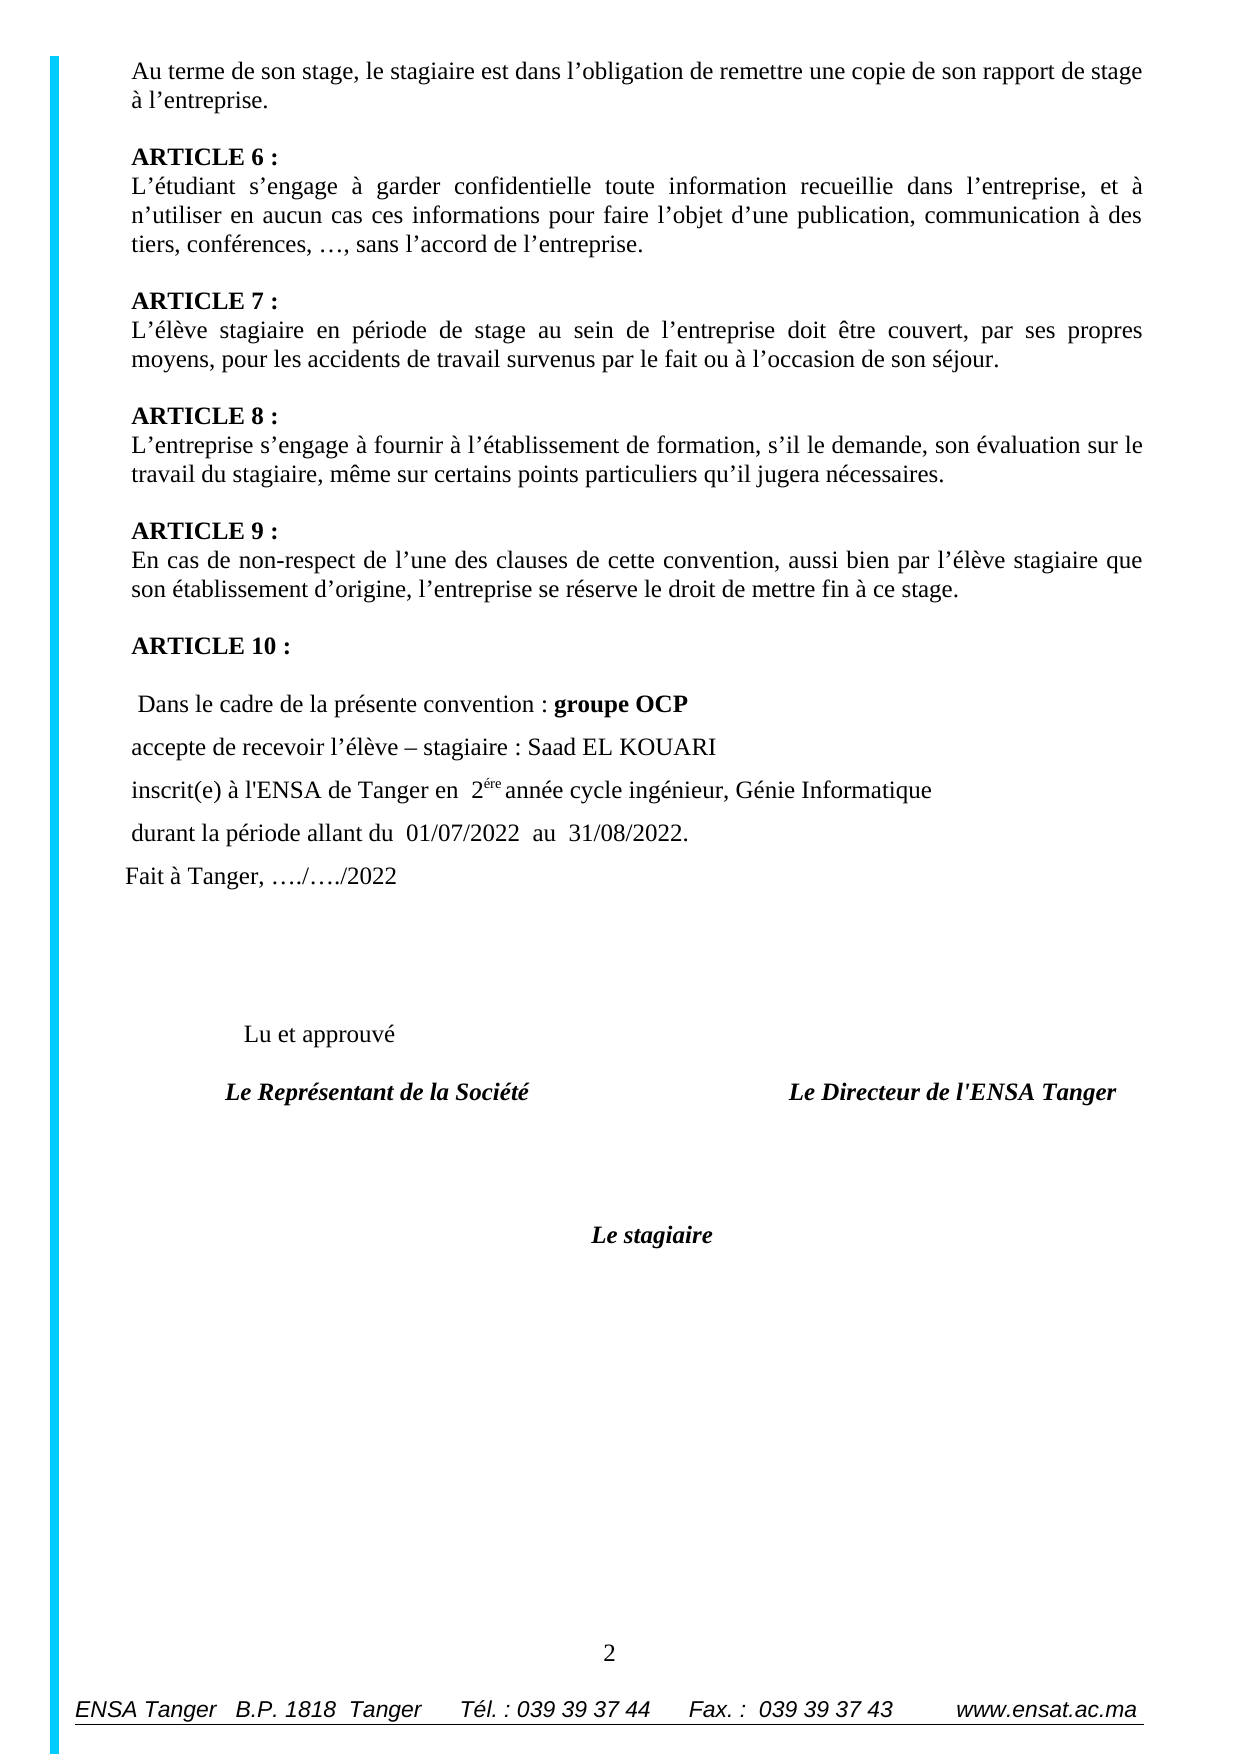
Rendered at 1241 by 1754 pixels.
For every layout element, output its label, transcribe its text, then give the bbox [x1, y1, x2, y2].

text Au terme de son stage, le stagiaire est dans l’obligation de remettre une copie de son rapport de stage à l’entreprise. [131, 56, 1144, 114]
text inscrit(e) à l'ENSA de Tanger en 2ére année cycle ingénieur, Génie Informatique [131, 775, 1144, 804]
text L’étudiant s’engage à garder confidentielle toute information recueillie dans l’entreprise, et à n’utiliser en aucun cas ces informations pour faire l’objet d’une publication, communication à des tiers, conférences, …, sans l’accord de l’entreprise. [131, 171, 1144, 257]
text ARTICLE 10 : [131, 631, 1144, 660]
subtitle Le stagiaire [574, 1221, 1144, 1249]
text L’élève stagiaire en période de stage au sein de l’entreprise doit être couvert, par ses propres moyens, pour les accidents de travail survenus par le fait ou à l’occasion de son séjour. [131, 315, 1144, 372]
text Fait à Tanger, …./…./2022 [75, 861, 1144, 890]
text ARTICLE 7 : [131, 286, 1144, 315]
text Lu et approuvé [131, 1019, 1144, 1048]
text ARTICLE 6 : [131, 142, 1144, 171]
subtitle Le Représentant de la Société Le Directeur de l'ENSA Tanger [131, 1077, 1144, 1106]
text ARTICLE 8 : [131, 401, 1144, 430]
text ARTICLE 9 : [131, 516, 1144, 545]
text Dans le cadre de la présente convention : groupe OCP [131, 689, 1144, 717]
text accepte de recevoir l’élève – stagiaire : Saad EL KOUARI [75, 732, 1144, 761]
text durant la période allant du 01/07/2022 au 31/08/2022. [131, 818, 1144, 847]
text L’entreprise s’engage à fournir à l’établissement de formation, s’il le demande, son évaluation sur le travail du stagiaire, même sur certains points particuliers qu’il jugera nécessaires. [131, 430, 1144, 487]
text En cas de non-respect de l’une des clauses de cette convention, aussi bien par l’élève stagiaire que son établissement d’origine, l’entreprise se réserve le droit de mettre fin à ce stage. [131, 545, 1144, 602]
